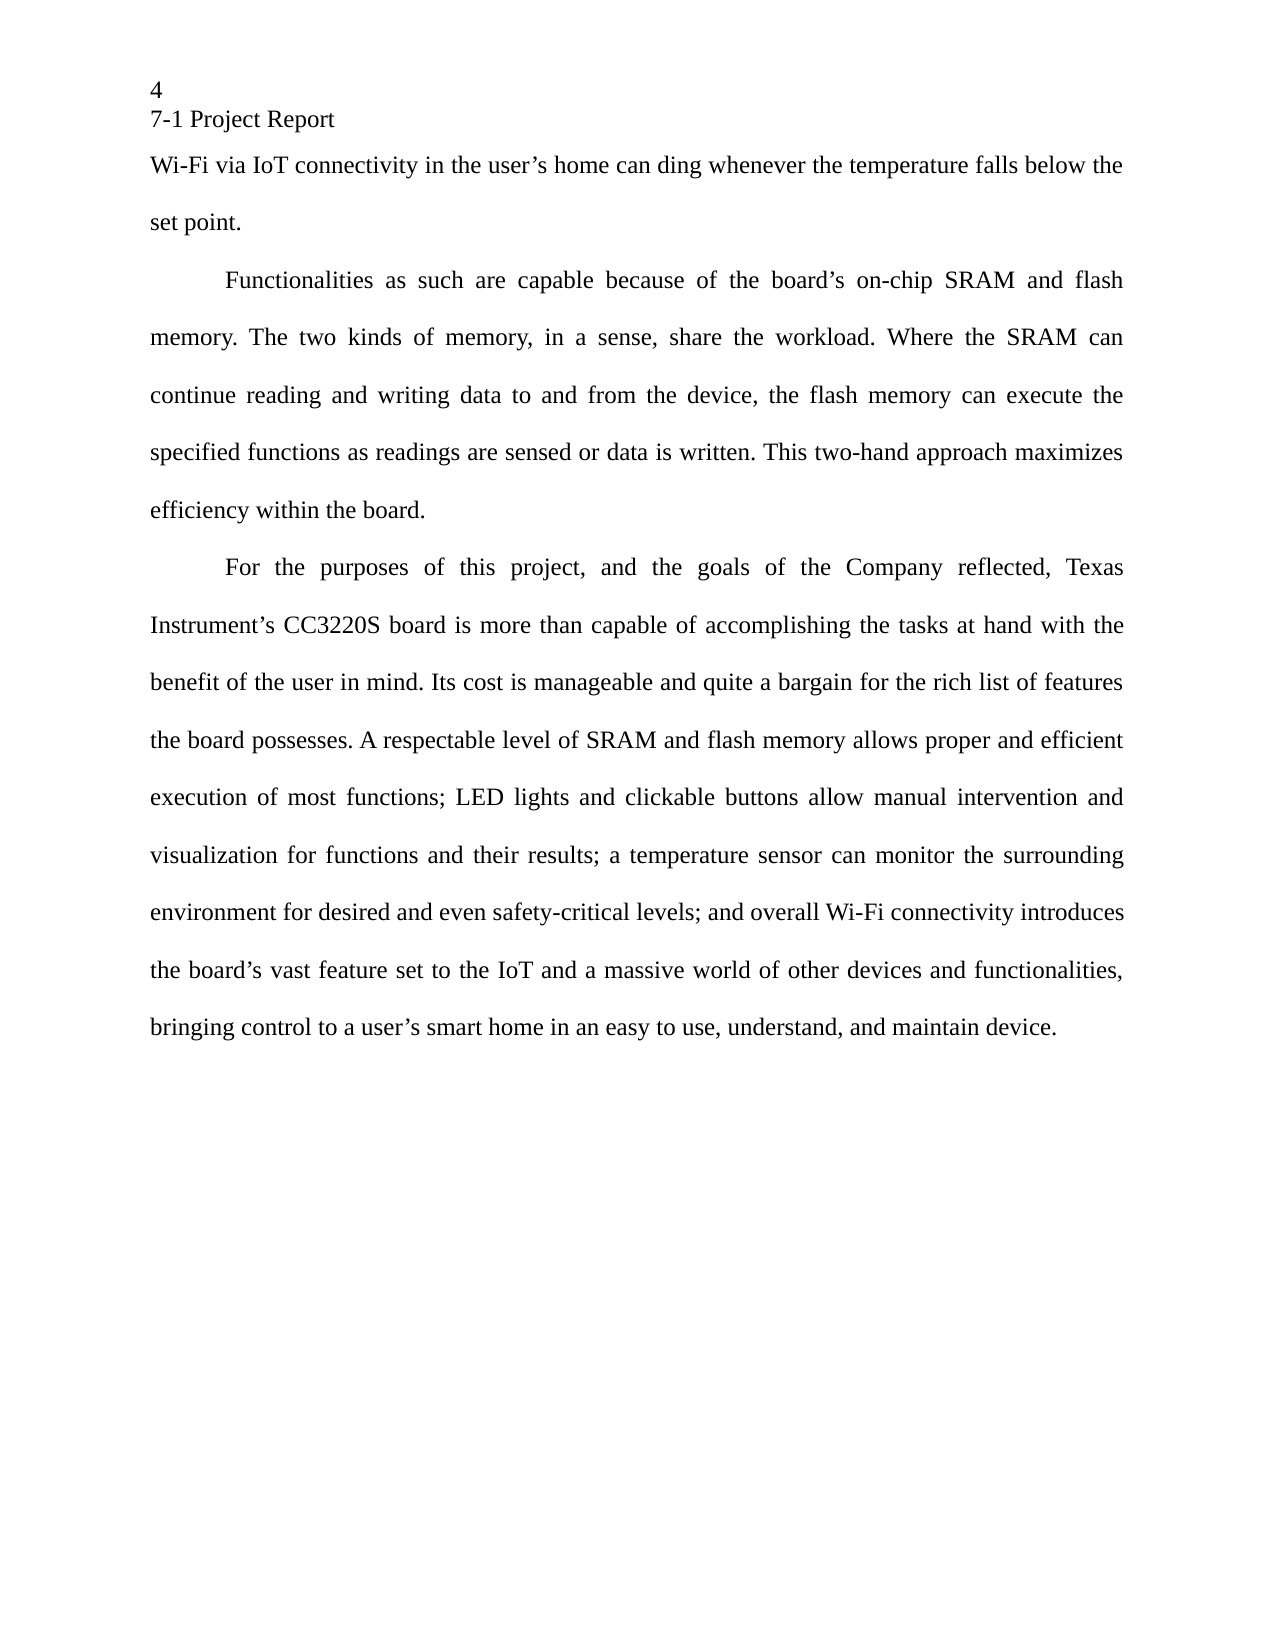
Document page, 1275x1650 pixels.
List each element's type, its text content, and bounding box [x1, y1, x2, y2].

text For the purposes of this project, and the goals of the Company reflected, Texas Instrument’s CC3220S board is more than capable of accomplishing the tasks at hand with the benefit of the user in mind. Its cost is manageable and quite a bargain for the rich list of features the board possesses. A respectable level of SRAM and flash memory allows proper and efficient execution of most functions; LED lights and clickable buttons allow manual intervention and visualization for functions and their results; a temperature sensor can monitor the surrounding environment for desired and even safety-critical levels; and overall Wi-Fi connectivity introduces the board’s vast feature set to the IoT and a massive world of other devices and functionalities, bringing control to a user’s smart home in an easy to use, understand, and maintain device. [150, 552, 1125, 1041]
text Functionalities as such are capable because of the board’s on-chip SRAM and flash memory. The two kinds of memory, in a sense, share the workload. Where the SRAM can continue reading and writing data to and from the device, the flash memory can execute the specified functions as readings are sensed or data is written. This two-hand approach maximizes efficiency within the board. [150, 265, 1125, 524]
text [150, 150, 1125, 236]
